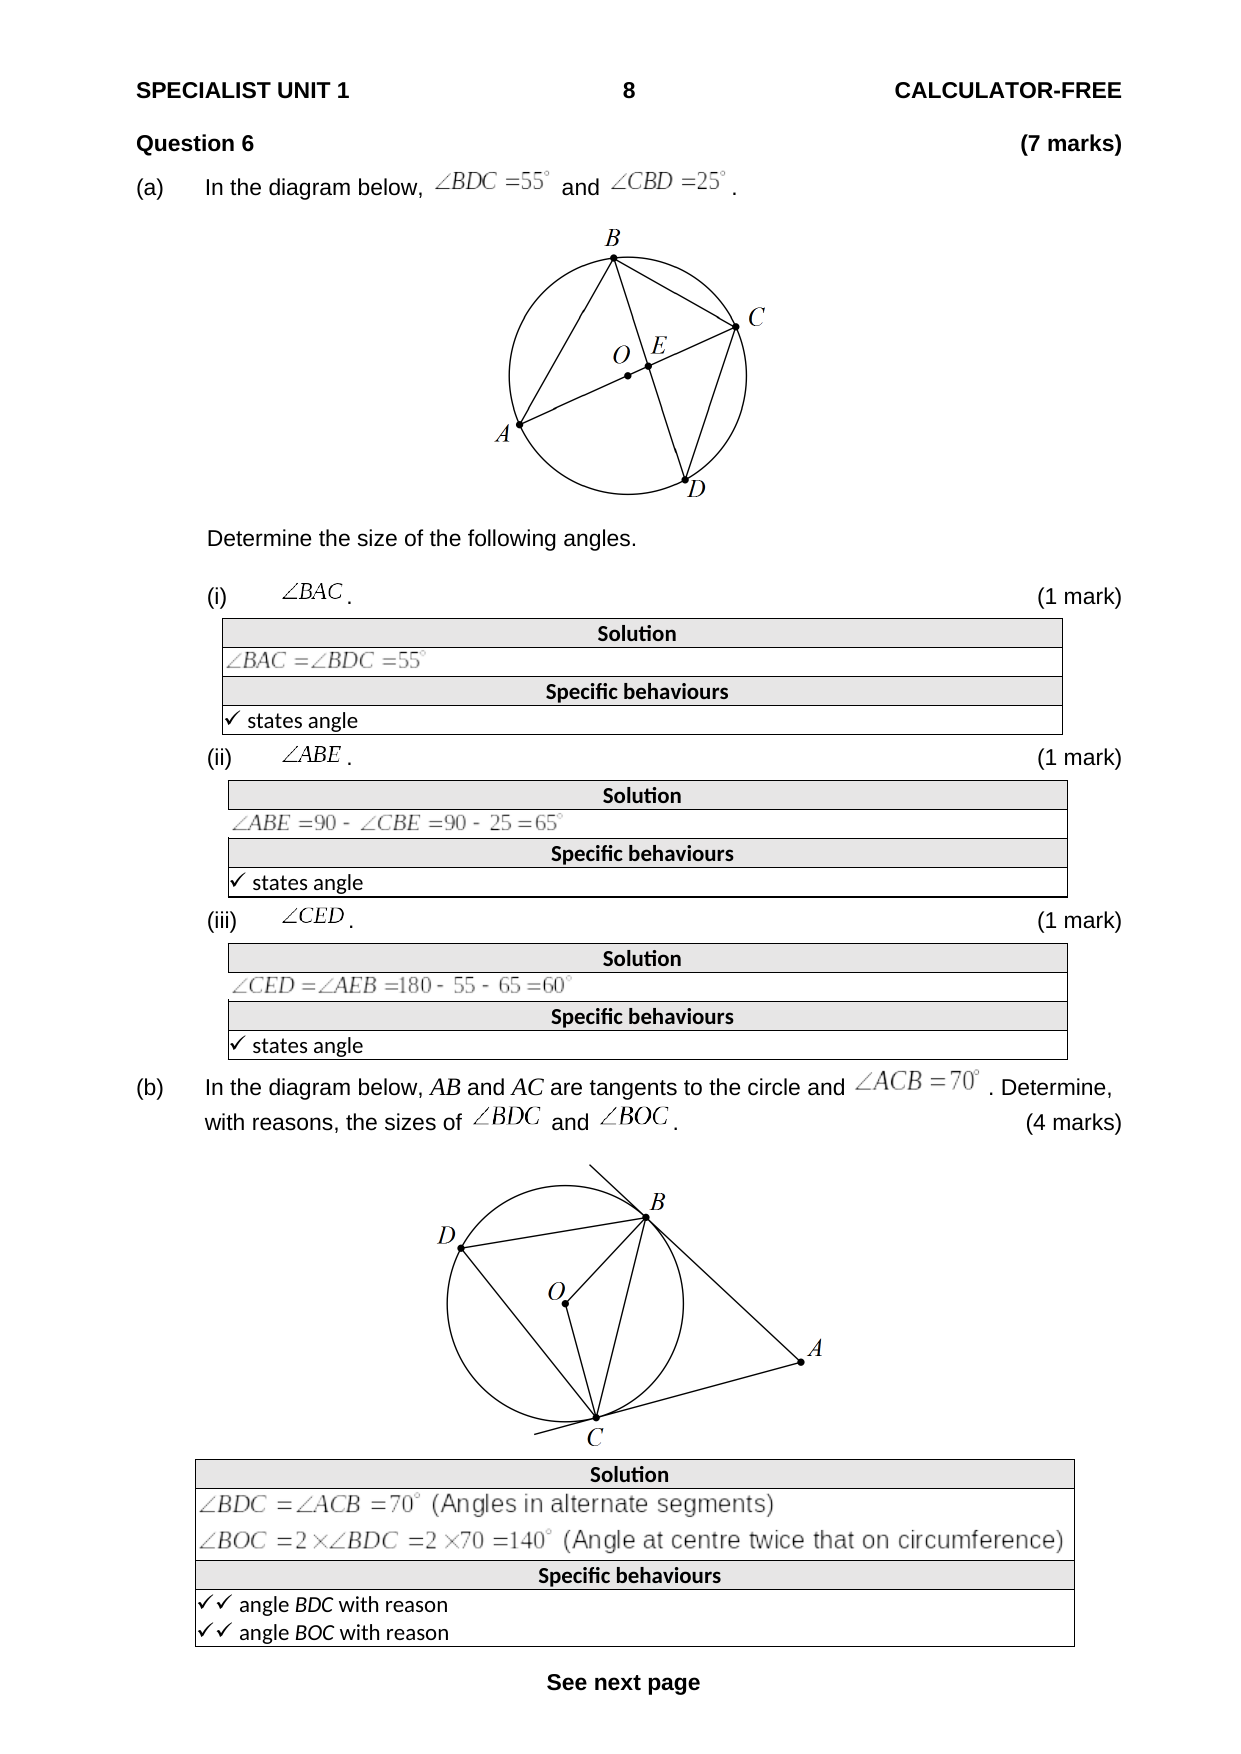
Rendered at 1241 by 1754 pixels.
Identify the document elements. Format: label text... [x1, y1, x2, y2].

text Question 6 (7 marks) [136, 130, 1122, 156]
text (iii) . (1 mark) [207, 902, 1122, 934]
text Determine the size of the following angles. [207, 525, 1122, 551]
picture [491, 226, 767, 499]
text (b) In the diagram below, AB and AC are tangents to the circle and . Determine, with reasons, the sizes of and . (4 marks) [136, 1066, 1122, 1135]
text (a) In the diagram below, and . [136, 169, 1122, 200]
text (i) . (1 mark) [207, 577, 1122, 609]
text (ii) . (1 mark) [207, 741, 1122, 771]
picture [434, 1161, 824, 1448]
